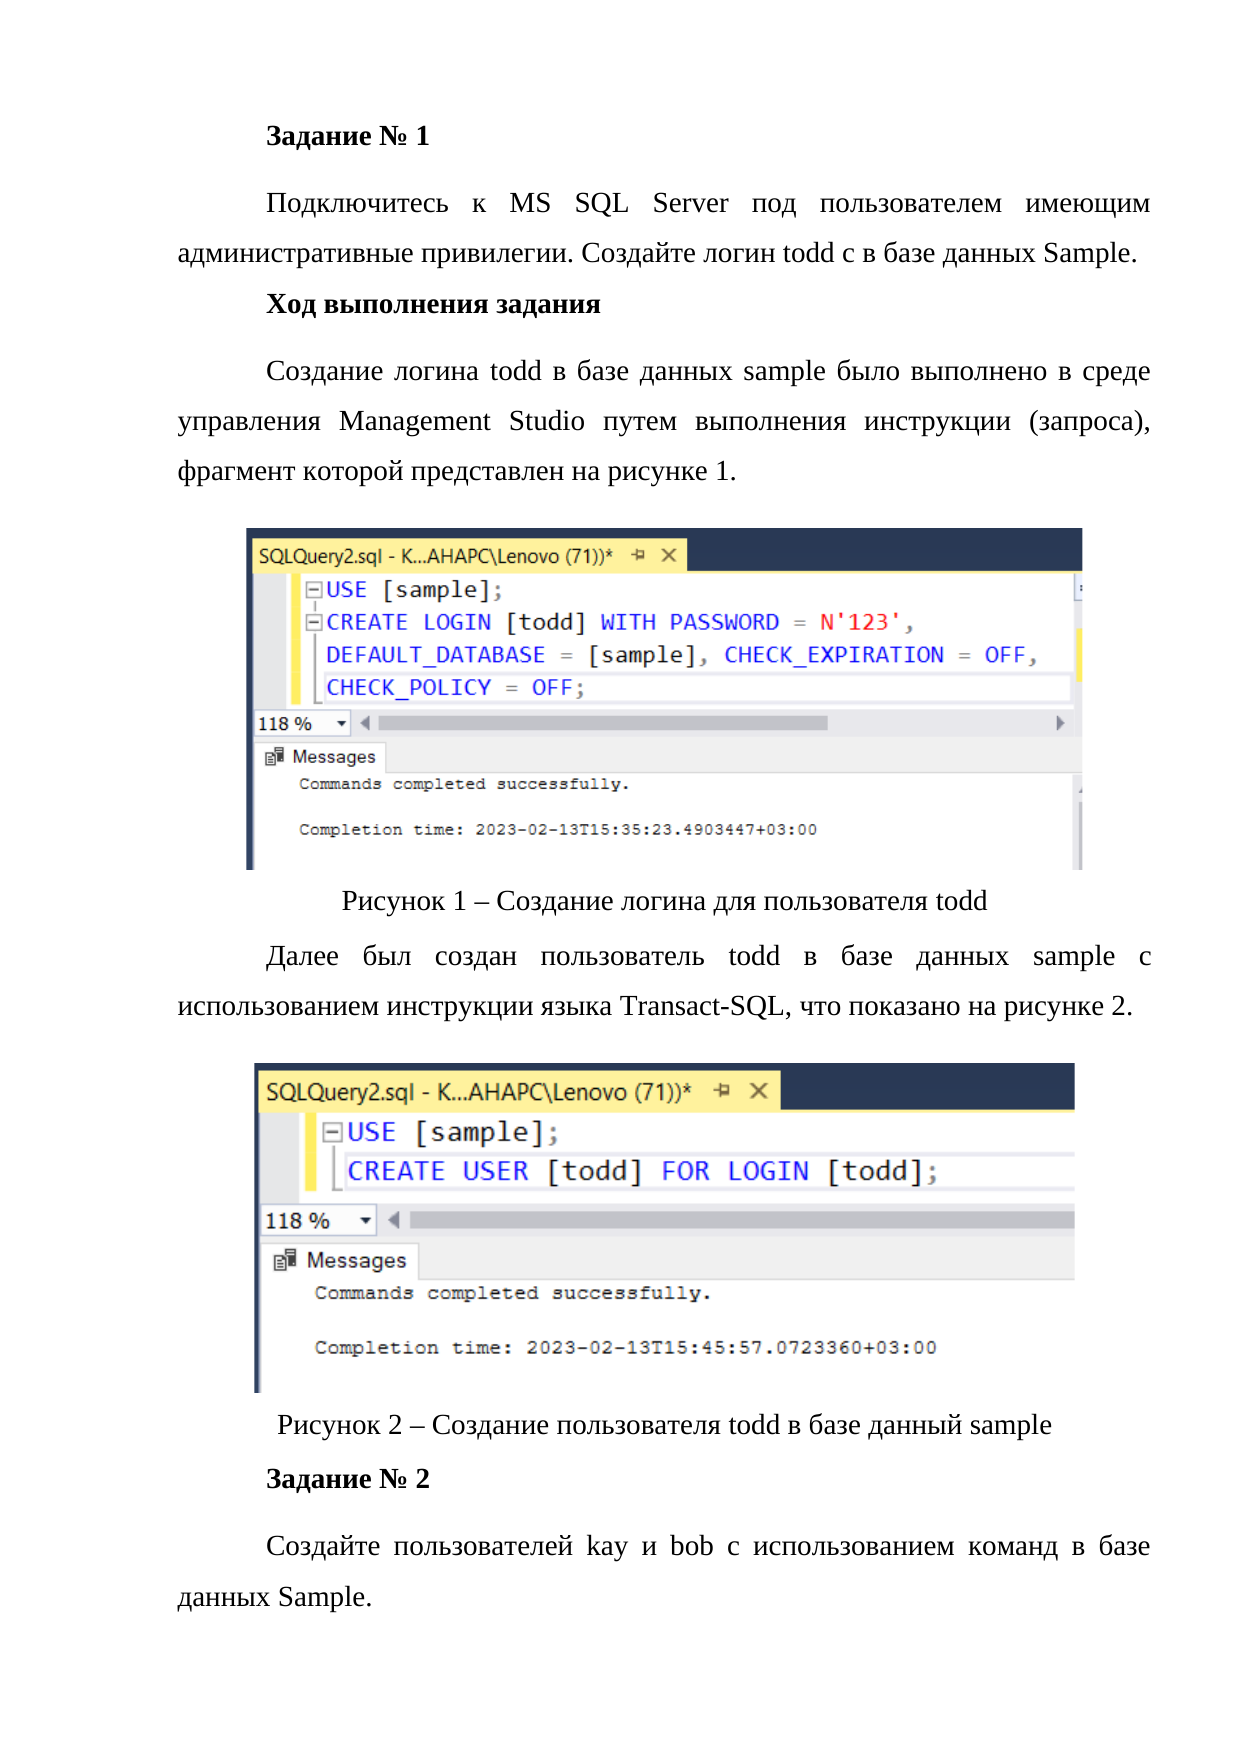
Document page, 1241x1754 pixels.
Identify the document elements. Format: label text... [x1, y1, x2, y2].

text Далее был создан пользователь todd в базе данных sample с использованием инструкции языка Transact-SQL, что показано на рисунке 2. [177, 938, 1152, 1022]
text Задание № 2 [177, 1461, 1152, 1495]
picture [246, 528, 1083, 870]
text Рисунок 1 – Создание логина для пользователя todd [177, 883, 1152, 917]
text Рисунок 2 – Создание пользователя todd в базе данный sample [177, 1407, 1152, 1441]
text Создание логина todd в базе данных sample было выполнено в среде управления Management Studio путем выполнения инструкции (запроса), фрагмент которой представлен на рисунке 1. [177, 353, 1152, 487]
text Создайте пользователей kay и bob с использованием команд в базе данных Sample. [177, 1528, 1152, 1612]
picture [254, 1063, 1075, 1393]
text Ход выполнения задания [177, 286, 1152, 319]
text Подключитесь к MS SQL Server под пользователем имеющим административные привилегии. Создайте логин todd с в базе данных Sample. [177, 185, 1152, 269]
text Задание № 1 [177, 118, 1152, 152]
